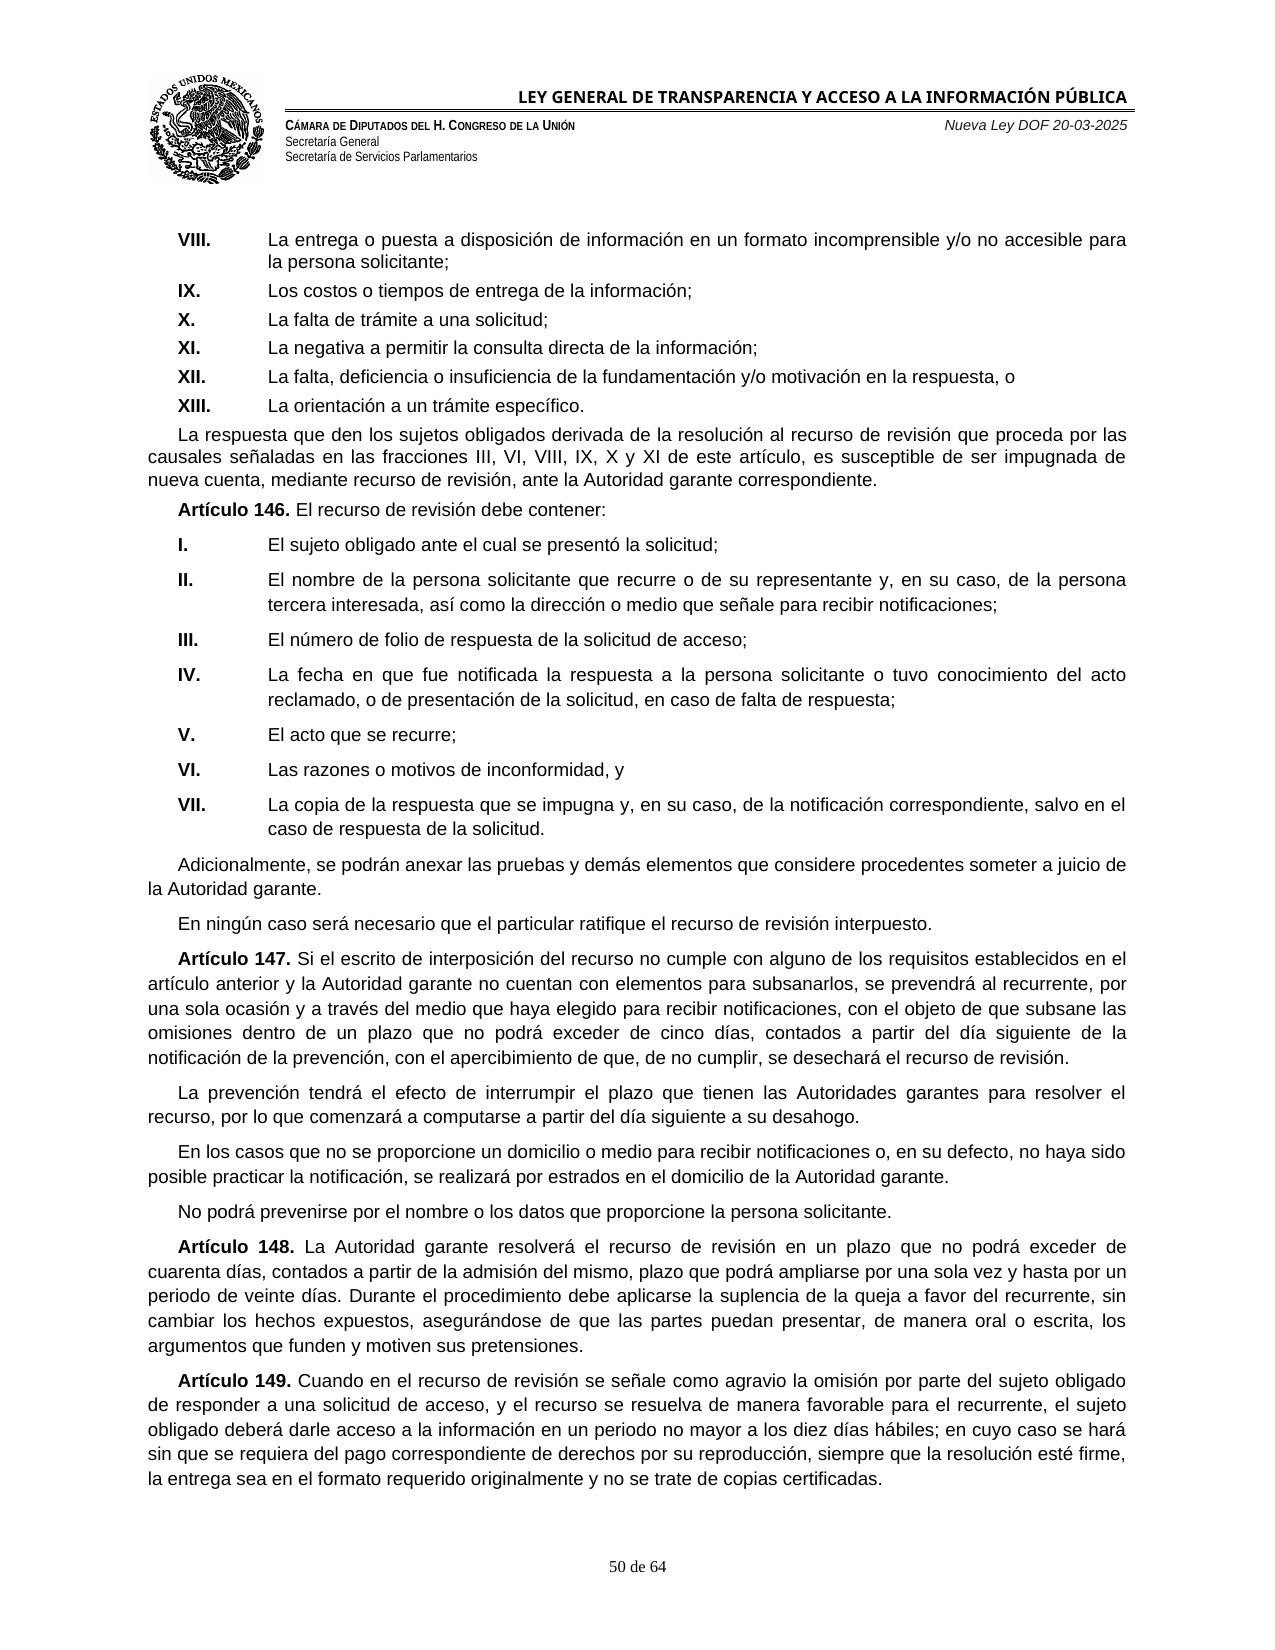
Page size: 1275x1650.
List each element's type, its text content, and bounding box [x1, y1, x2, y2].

text V. El acto que se recurre; [178, 721, 1127, 746]
text XII. La falta, deficiencia o insuficiencia de la fundamentación y/o motivación en la respuesta, o [178, 366, 1127, 388]
text La respuesta que den los sujetos obligados derivada de la resolución al recurso de revisión que proceda por las causales señaladas en las fracciones III, VI, VIII, IX, X y XI de este artículo, es susceptible de ser impugnada de nueva cuenta, mediante recurso de revisión, ante la Autoridad garante correspondiente. [148, 423, 1127, 491]
text Artículo 148. La Autoridad garante resolverá el recurso de revisión en un plazo que no podrá exceder de cuarenta días, contados a partir de la admisión del mismo, plazo que podrá ampliarse por una sola vez y hasta por un periodo de veinte días. Durante el procedimiento debe aplicarse la suplencia de la queja a favor del recurrente, sin cambiar los hechos expuestos, asegurándose de que las partes puedan presentar, de manera oral o escrita, los argumentos que funden y motiven sus pretensiones. [148, 1234, 1127, 1357]
text Adicionalmente, se podrán anexar las pruebas y demás elementos que considere procedentes someter a juicio de la Autoridad garante. [148, 851, 1127, 901]
text VI. Las razones o motivos de inconformidad, y [178, 757, 1127, 781]
text Artículo 149. Cuando en el recurso de revisión se señale como agravio la omisión por parte del sujeto obligado de responder a una solicitud de acceso, y el recurso se resuelva de manera favorable para el recurrente, el sujeto obligado deberá darle acceso a la información en un periodo no mayor a los diez días hábiles; en cuyo caso se hará sin que se requiera del pago correspondiente de derechos por su reproducción, siempre que la resolución esté firme, la entrega sea en el formato requerido originalmente y no se trate de copias certificadas. [148, 1367, 1127, 1490]
text II. El nombre de la persona solicitante que recurre o de su representante y, en su caso, de la persona tercera interesada, así como la dirección o medio que señale para recibir notificaciones; [178, 567, 1127, 616]
text VII. La copia de la respuesta que se impugna y, en su caso, de la notificación correspondiente, salvo en el caso de respuesta de la solicitud. [178, 792, 1127, 841]
text En los casos que no se proporcione un domicilio o medio para recibir notificaciones o, en su defecto, no haya sido posible practicar la notificación, se realizará por estrados en el domicilio de la Autoridad garante. [148, 1139, 1127, 1188]
text XIII. La orientación a un trámite específico. [178, 394, 1127, 417]
text IV. La fecha en que fue notificada la respuesta a la persona solicitante o tuvo conocimiento del acto reclamado, o de presentación de la solicitud, en caso de falta de respuesta; [178, 662, 1127, 711]
text XI. La negativa a permitir la consulta directa de la información; [178, 337, 1127, 359]
text VIII. La entrega o puesta a disposición de información en un formato incomprensible y/o no accesible para la persona solicitante; [178, 228, 1127, 273]
text En ningún caso será necesario que el particular ratifique el recurso de revisión interpuesto. [148, 911, 1127, 936]
text No podrá prevenirse por el nombre o los datos que proporcione la persona solicitante. [148, 1199, 1127, 1223]
text IX. Los costos o tiempos de entrega de la información; [178, 279, 1127, 302]
text La prevención tendrá el efecto de interrumpir el plazo que tienen las Autoridades garantes para resolver el recurso, por lo que comenzará a computarse a partir del día siguiente a su desahogo. [148, 1079, 1127, 1129]
text Artículo 146. El recurso de revisión debe contener: [148, 497, 1127, 521]
text X. La falta de trámite a una solicitud; [178, 308, 1127, 331]
text Artículo 147. Si el escrito de interposición del recurso no cumple con alguno de los requisitos establecidos en el artículo anterior y la Autoridad garante no cuentan con elementos para subsanarlos, se prevendrá al recurrente, por una sola ocasión y a través del medio que haya elegido para recibir notificaciones, con el objeto de que subsane las omisiones dentro de un plazo que no podrá exceder de cinco días, contados a partir del día siguiente de la notificación de la prevención, con el apercibimiento de que, de no cumplir, se desechará el recurso de revisión. [148, 946, 1127, 1069]
text III. El número de folio de respuesta de la solicitud de acceso; [178, 627, 1127, 651]
text I. El sujeto obligado ante el cual se presentó la solicitud; [178, 532, 1127, 556]
